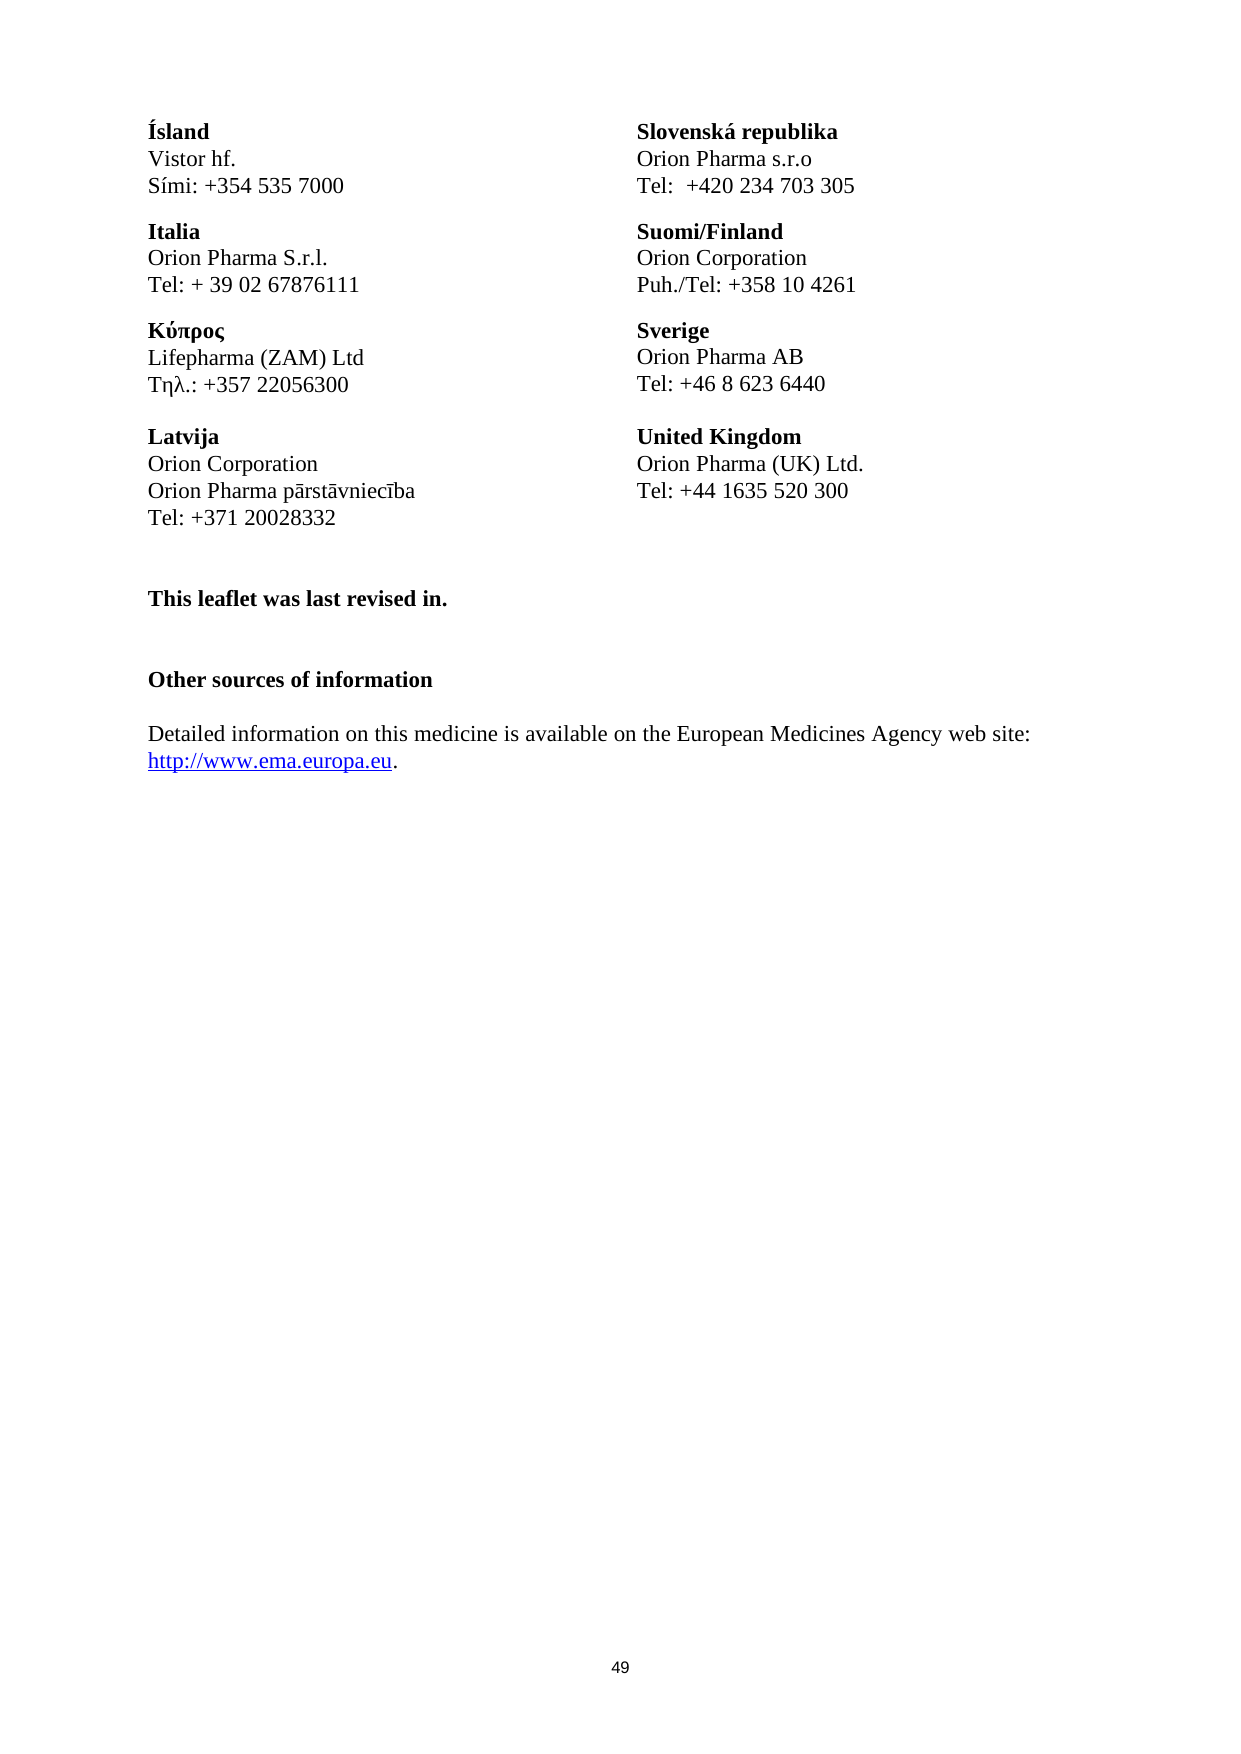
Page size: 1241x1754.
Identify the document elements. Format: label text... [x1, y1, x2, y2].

text Detailed information on this medicine is available on the European Medicines Agency web site: http://www.ema.europa.eu. [148, 720, 1092, 774]
table_cell Italia Orion Pharma S.r.l. Tel: + 39 02 67876111 [136, 218, 625, 317]
table_cell Latvija Orion Corporation Orion Pharma pārstāvniecība Tel: +371 20028332 [136, 423, 625, 558]
list This leaflet was last revised in. [148, 585, 1093, 611]
table_cell Suomi/Finland Orion Corporation Puh./Tel: +358 10 4261 [625, 218, 1118, 317]
table_cell Slovenská republika Orion Pharma s.r.o Tel: +420 234 703 305 [625, 118, 1118, 218]
table_cell Ísland Vistor hf. Sími: +354 535 7000 [136, 118, 625, 218]
table_cell Sverige Orion Pharma AB Tel: +46 8 623 6440 [625, 317, 1118, 423]
table_cell Κύπρος Lifepharma (ZAM) Ltd Τηλ.: +357 22056300 [136, 317, 625, 423]
text Other sources of information [148, 666, 1092, 693]
table_cell United Kingdom Orion Pharma (UK) Ltd. Tel: +44 1635 520 300 [625, 423, 1118, 558]
